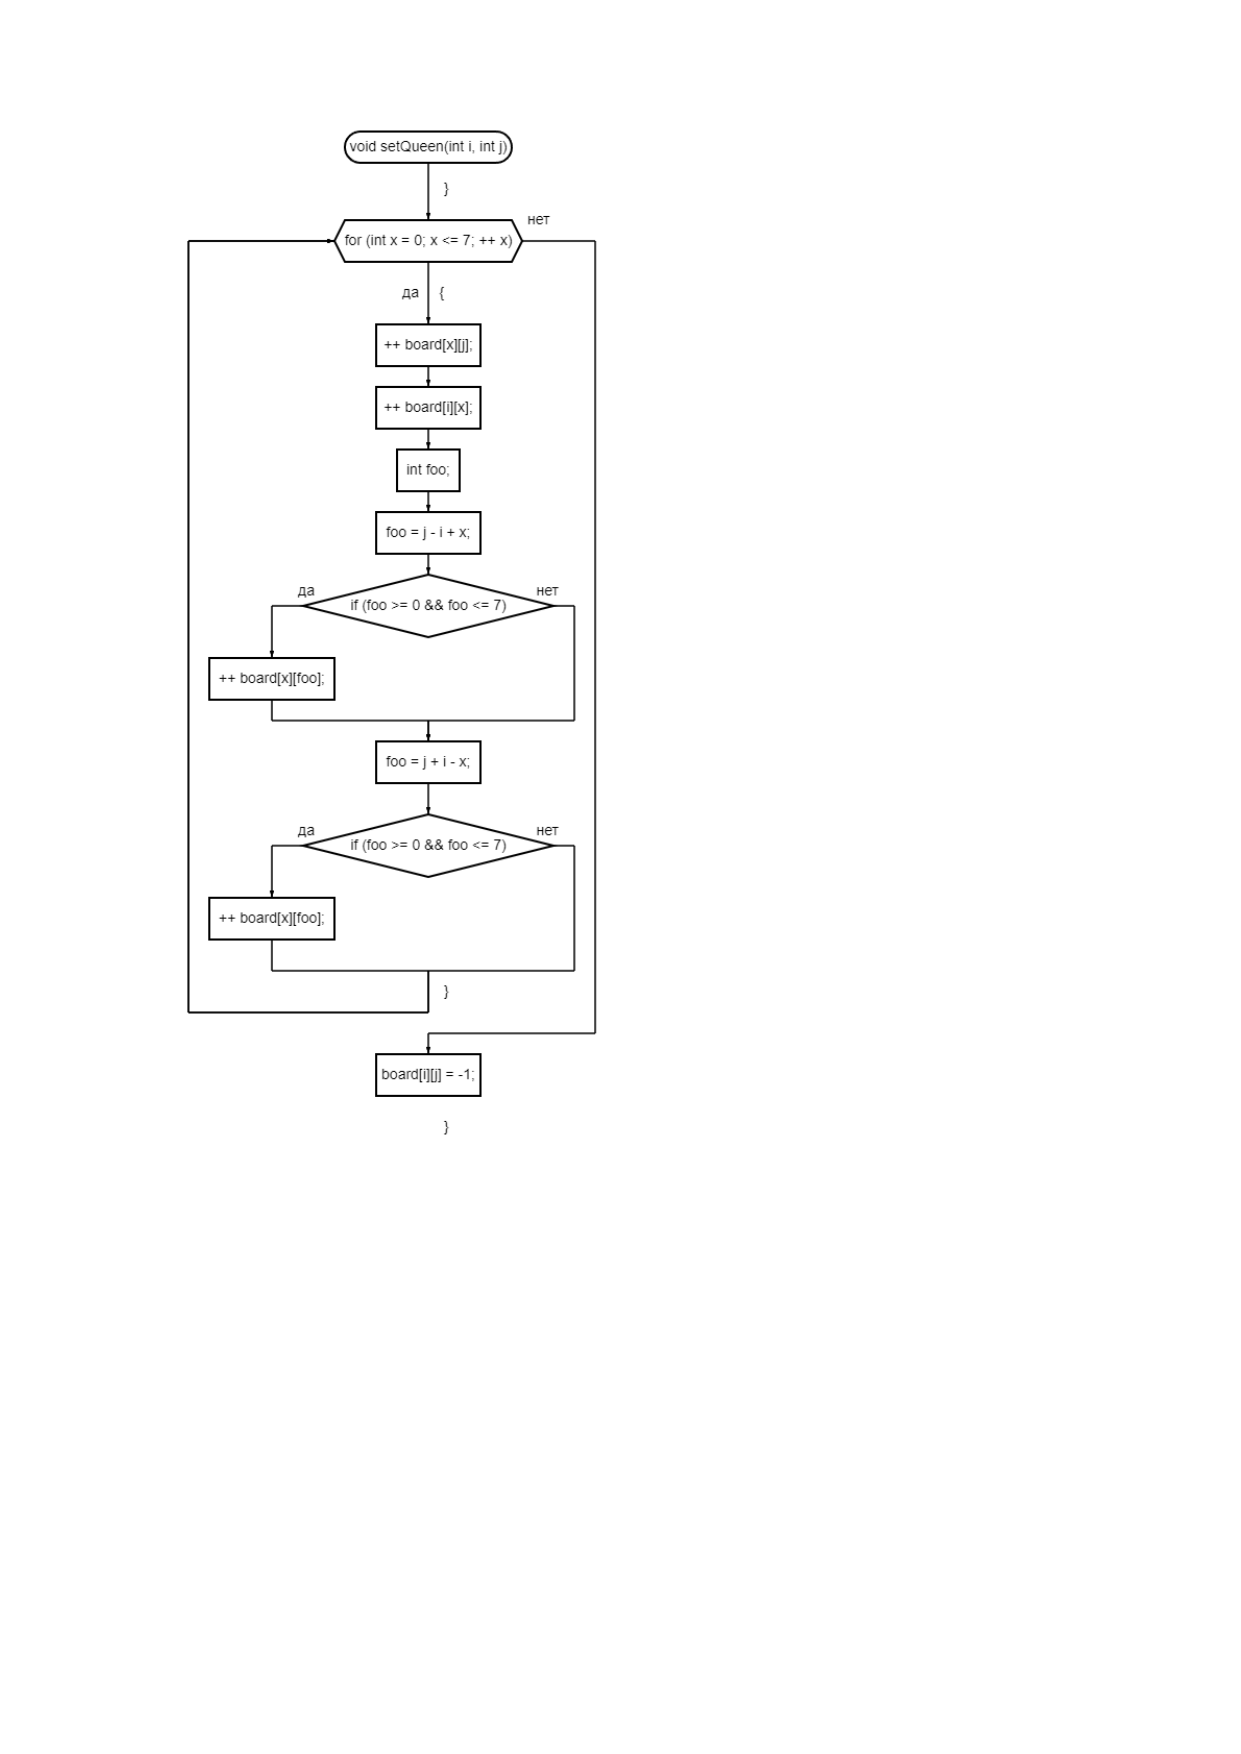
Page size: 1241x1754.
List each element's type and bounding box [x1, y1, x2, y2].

picture [177, 118, 614, 1147]
